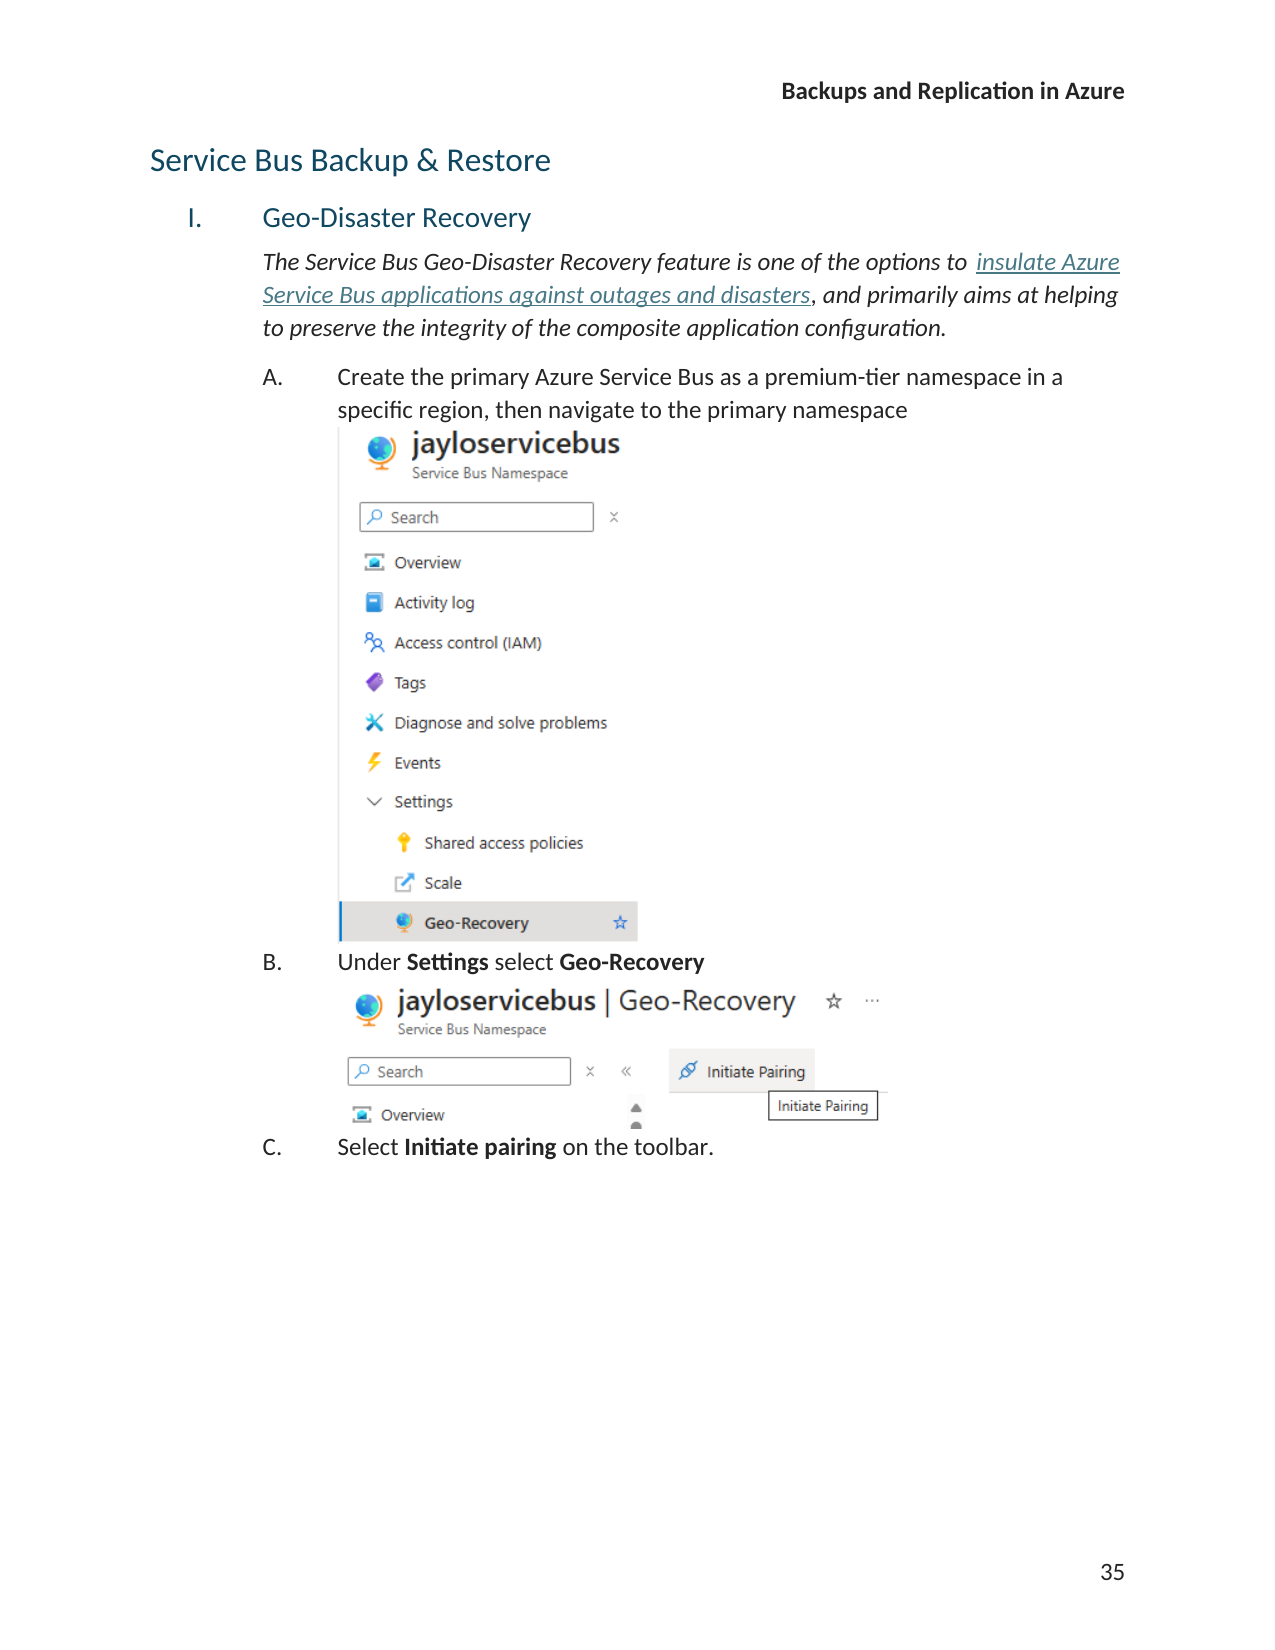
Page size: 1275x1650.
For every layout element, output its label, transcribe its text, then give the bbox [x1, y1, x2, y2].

subtitle Geo-Disaster Recovery [187, 199, 1125, 235]
list Create the primary Azure Service Bus as a premium-tier namespace in a specific region, then navigate to the primary namespace [262, 361, 1125, 425]
list Select Initiate pairing on the toolbar. [262, 1131, 1125, 1161]
subtitle Service Bus Backup & Restore [150, 138, 1125, 179]
list Under Settings select Geo-Recovery [262, 946, 1125, 976]
picture [337, 978, 888, 1129]
text The Service Bus Geo-Disaster Recovery feature is one of the options to insulate Azure Service Bus applications against outages and disasters, and primarily aims at helping to preserve the integrity of the composite application configuration. [262, 246, 1125, 342]
picture [337, 427, 638, 944]
